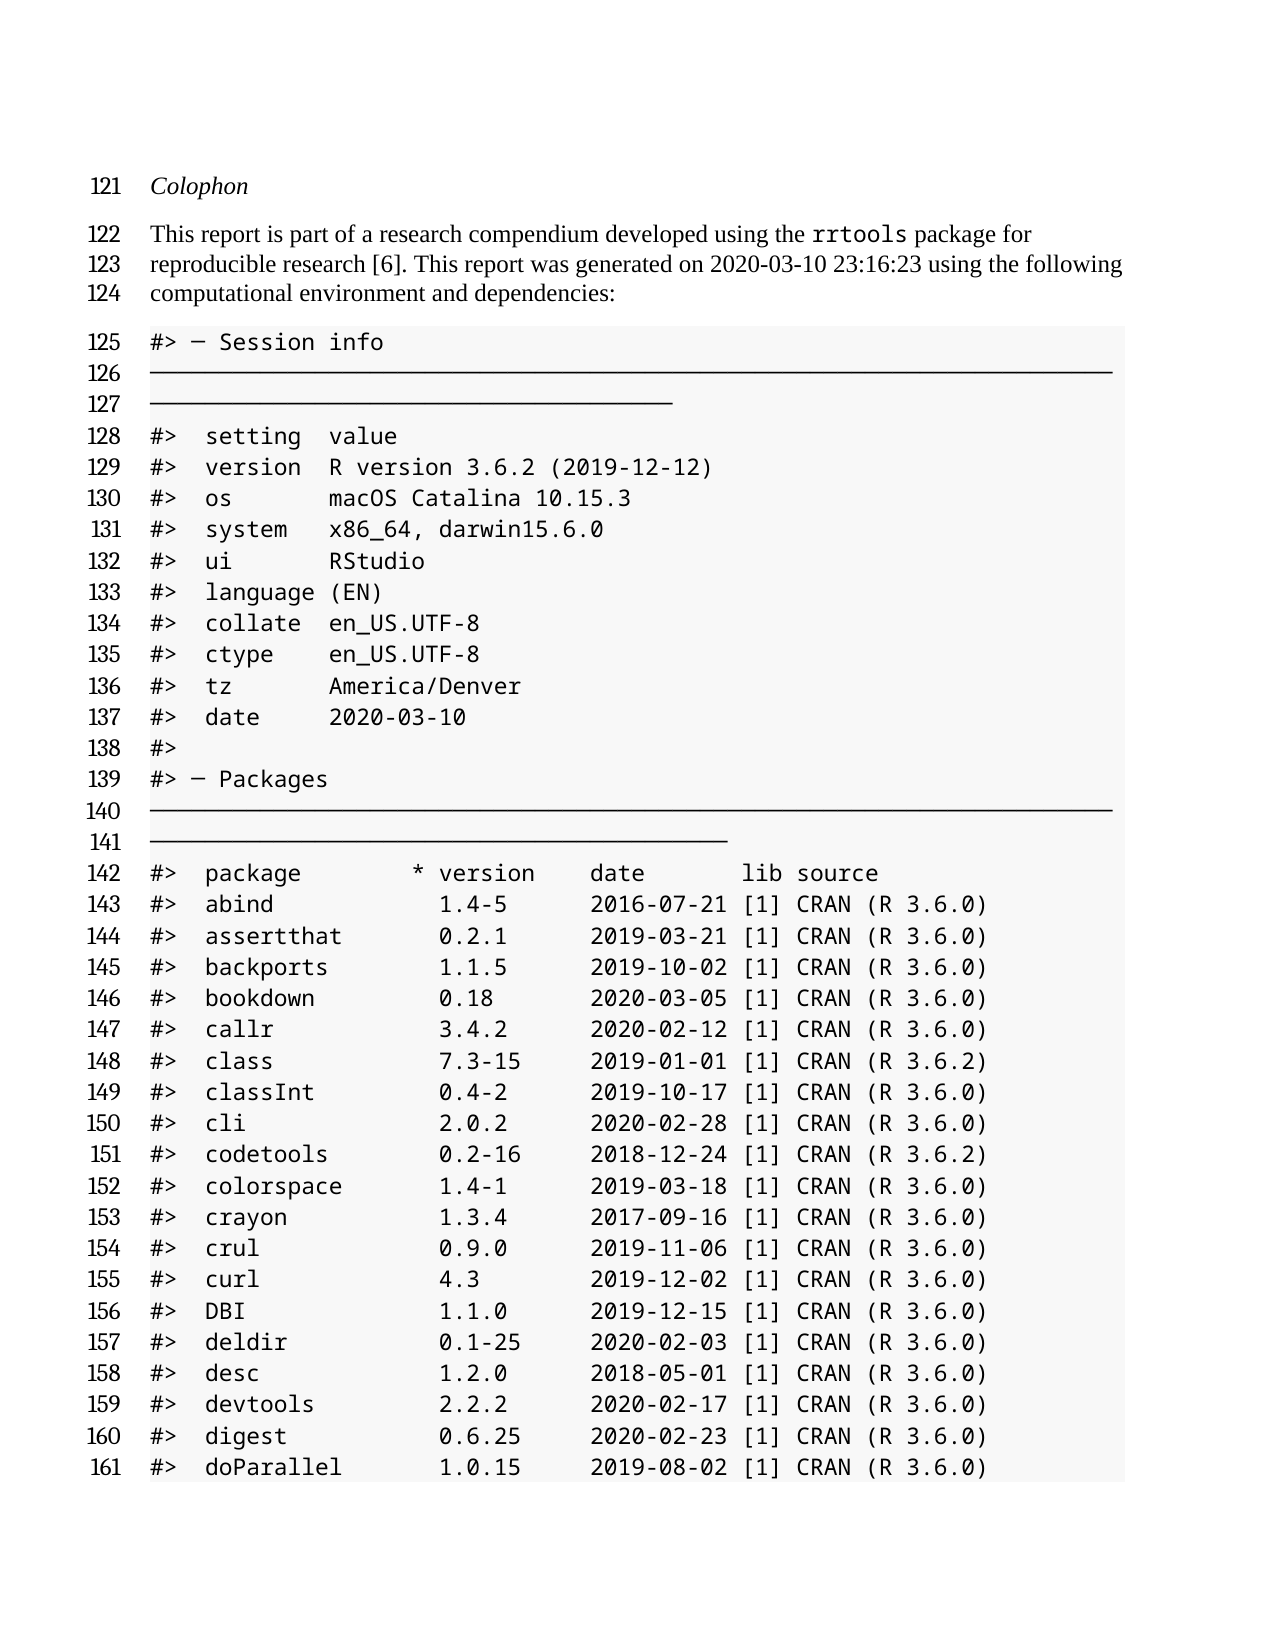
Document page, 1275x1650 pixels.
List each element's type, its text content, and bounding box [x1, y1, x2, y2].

subtitle Colophon [150, 171, 1125, 199]
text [150, 326, 1125, 1482]
text This report is part of a research compendium developed using the rrtools package for reproducible research [6]. This report was generated on 2020-03-10 23:16:23 using the following computational environment and dependencies: [150, 218, 1125, 307]
